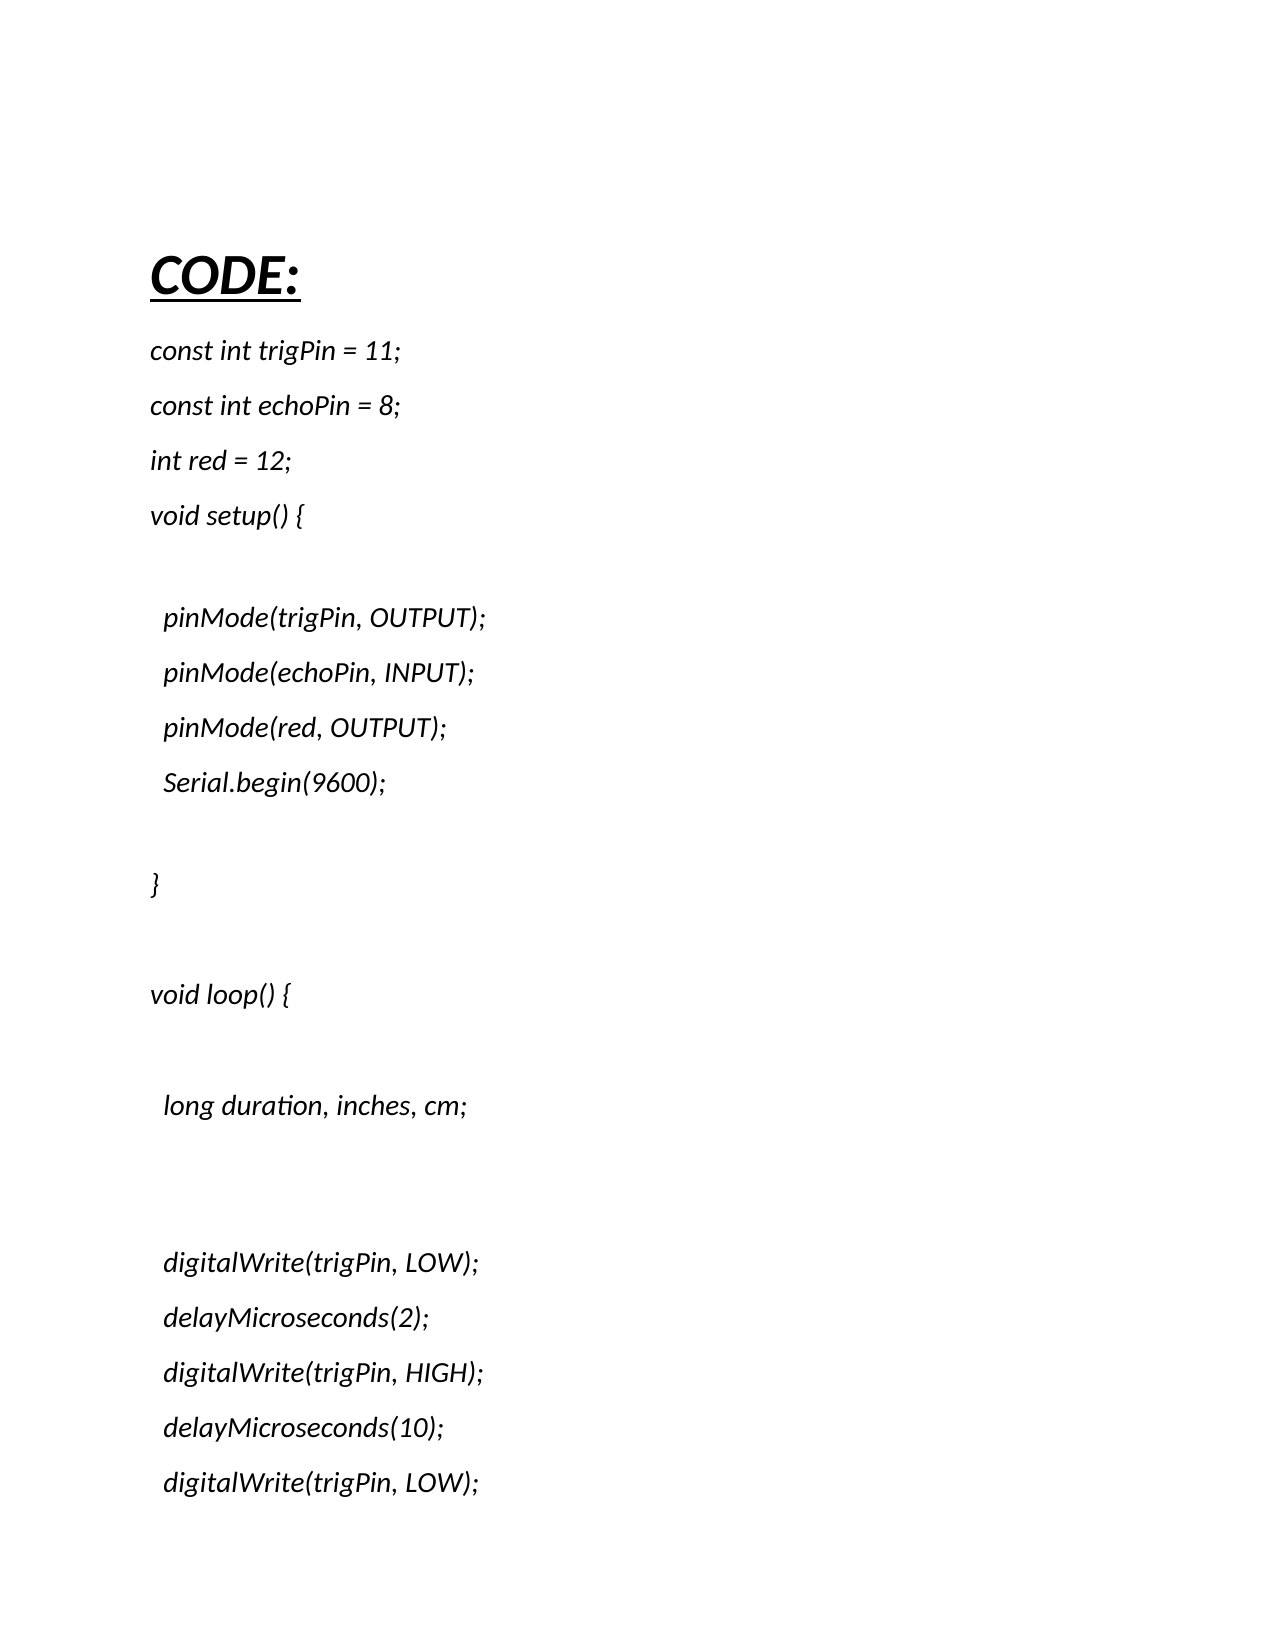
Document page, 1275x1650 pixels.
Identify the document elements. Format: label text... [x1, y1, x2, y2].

text digitalWrite(trigPin, LOW); [150, 1464, 1125, 1500]
text const int echoPin = 8; [150, 387, 1125, 422]
text pinMode(red, OUTPUT); [150, 709, 1125, 745]
text int red = 12; [150, 442, 1125, 477]
text pinMode(trigPin, OUTPUT); [150, 599, 1125, 634]
text digitalWrite(trigPin, LOW); [150, 1244, 1125, 1279]
text CODE: [150, 238, 1125, 309]
text long duration, inches, cm; [150, 1087, 1125, 1122]
text delayMicroseconds(10); [150, 1409, 1125, 1444]
text Serial.begin(9600); [150, 764, 1125, 800]
text void loop() { [150, 976, 1125, 1012]
text pinMode(echoPin, INPUT); [150, 654, 1125, 689]
text const int trigPin = 11; [150, 332, 1125, 367]
text digitalWrite(trigPin, HIGH); [150, 1354, 1125, 1389]
text void setup() { [150, 497, 1125, 532]
text } [150, 866, 1125, 902]
text delayMicroseconds(2); [150, 1299, 1125, 1334]
